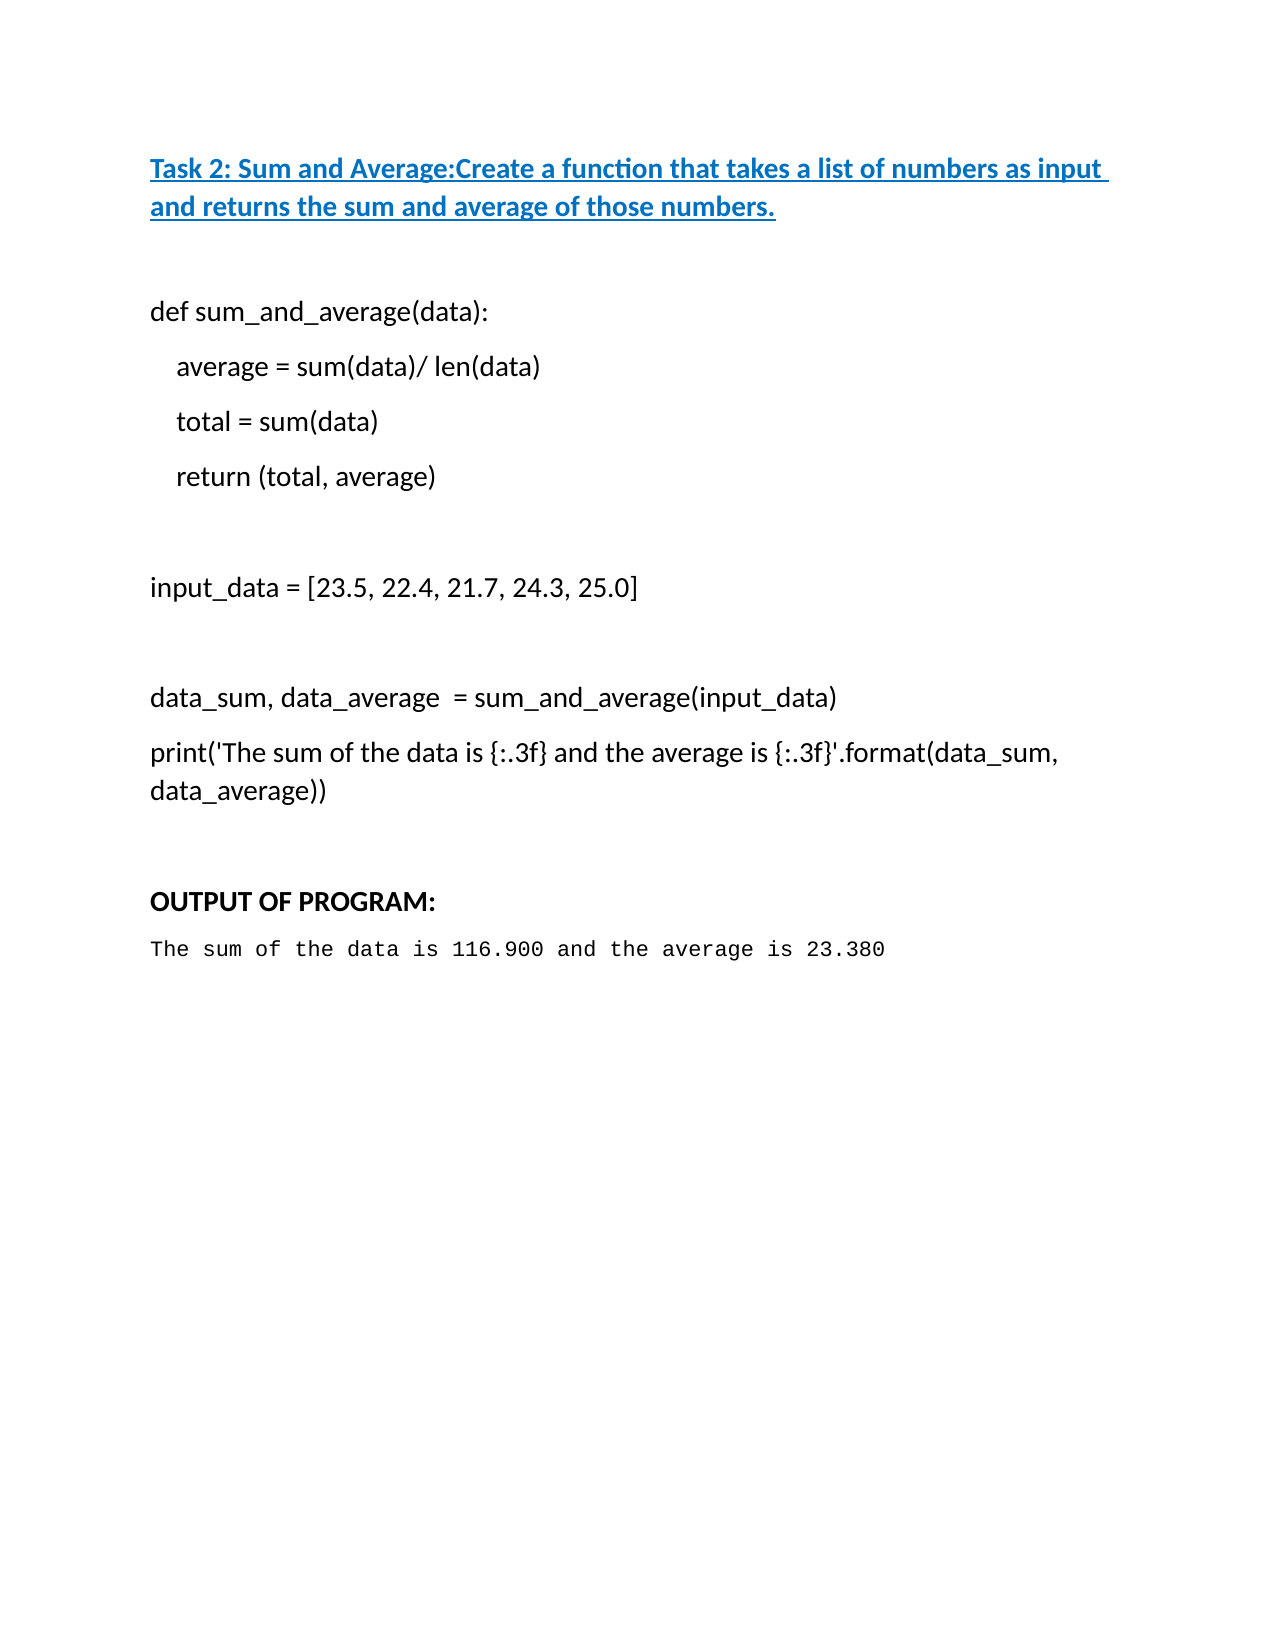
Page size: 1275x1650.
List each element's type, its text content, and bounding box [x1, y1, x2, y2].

text input_data = [23.5, 22.4, 21.7, 24.3, 25.0] [150, 569, 1125, 604]
text The sum of the data is 116.900 and the average is 23.380 [150, 938, 1125, 962]
text OUTPUT OF PROGRAM: [150, 883, 1125, 918]
text Task 2: Sum and Average:Create a function that takes a list of numbers as input and returns the sum and average of those numbers. [150, 150, 1125, 224]
text print('The sum of the data is {:.3f} and the average is {:.3f}'.format(data_sum, data_average)) [150, 734, 1125, 808]
text total = sum(data) [150, 403, 1125, 439]
text def sum_and_average(data): [150, 293, 1125, 329]
text return (total, average) [150, 458, 1125, 494]
text average = sum(data)/ len(data) [150, 348, 1125, 384]
text data_sum, data_average = sum_and_average(input_data) [150, 679, 1125, 714]
